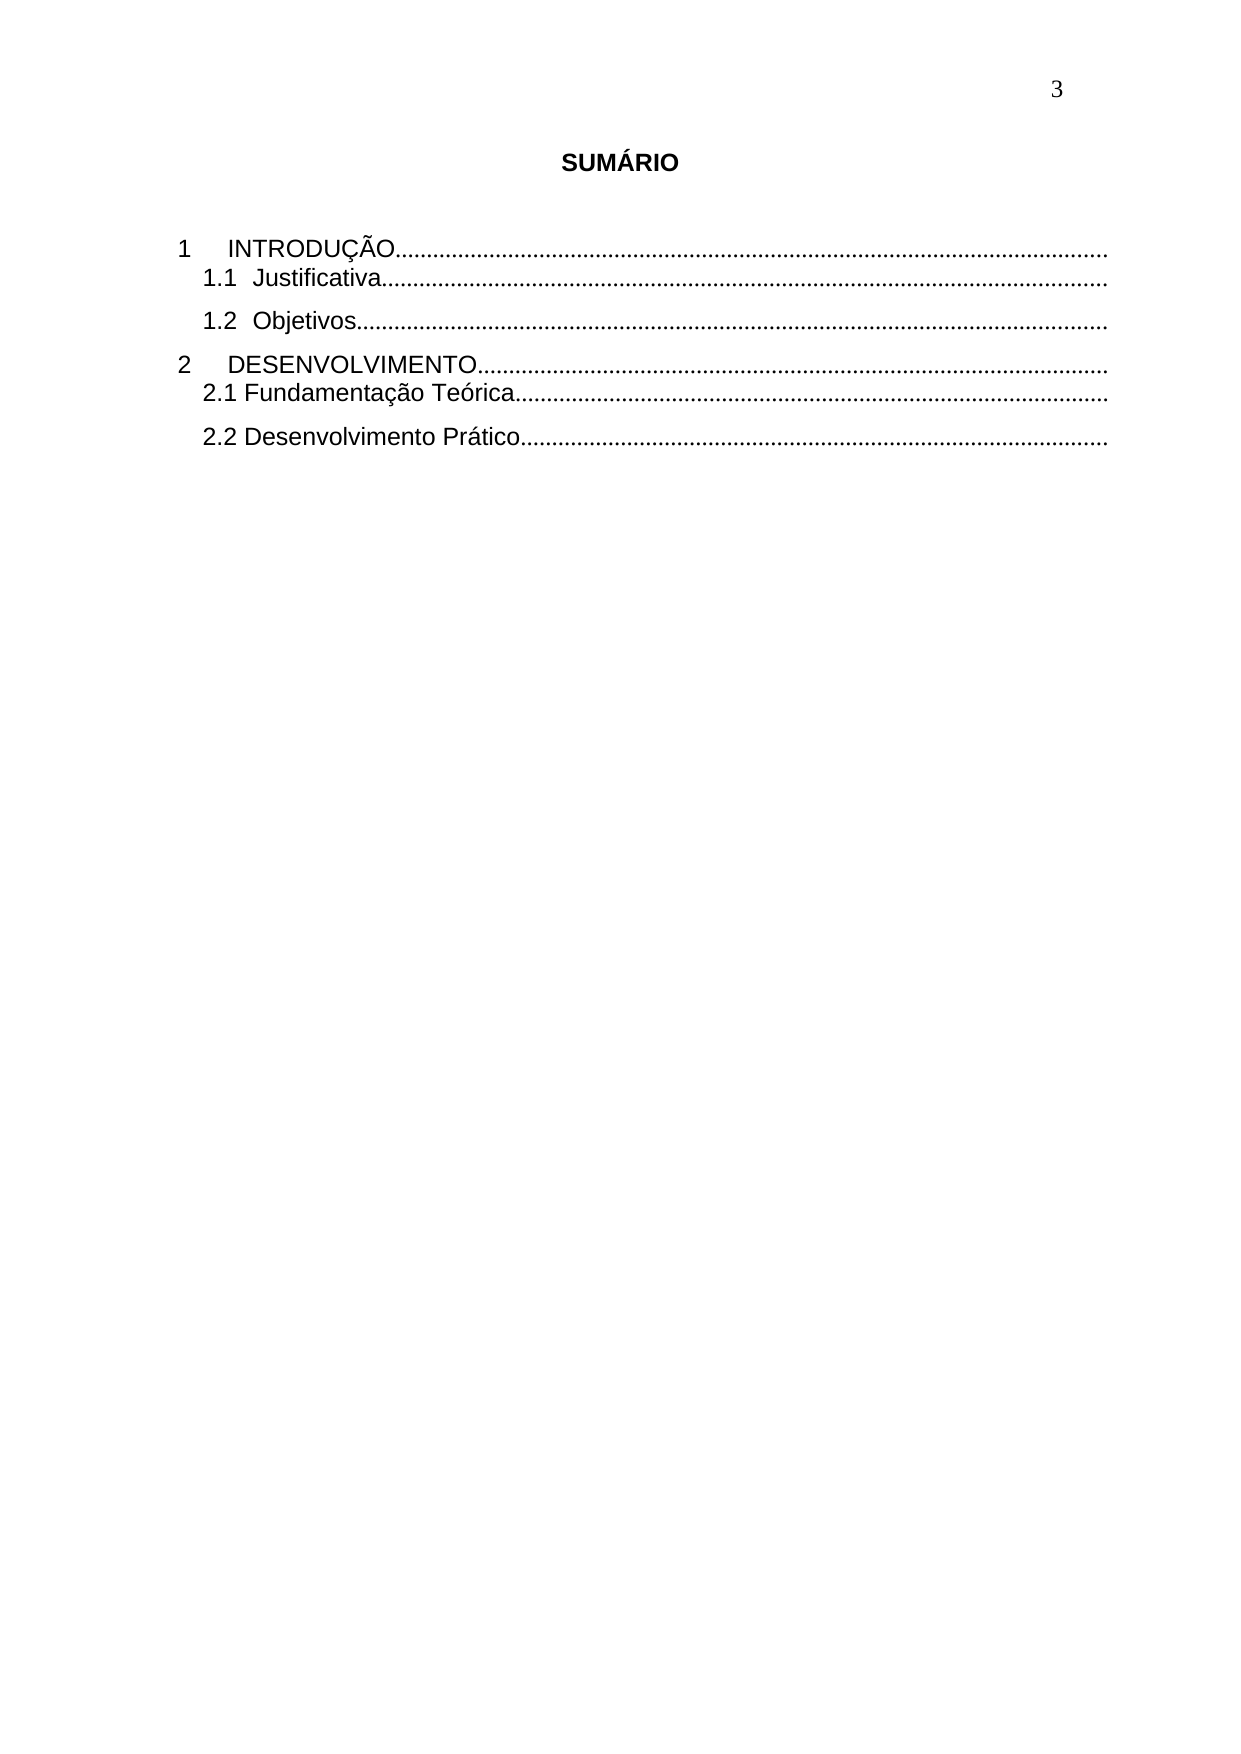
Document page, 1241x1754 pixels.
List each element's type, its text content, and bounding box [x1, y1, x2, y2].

text 1.1 Justificativa 4 [202, 263, 1063, 292]
text 1 INTRODUÇÃO 4 [177, 234, 1063, 263]
text 1.2 Objetivos 4 [202, 306, 1063, 335]
text 2 DESENVOLVIMENTO 4 [177, 349, 1063, 378]
text SUMÁRIO [177, 148, 1063, 176]
text 2.2 Desenvolvimento Prático 9 [202, 422, 1063, 451]
text 2.1 Fundamentação Teórica 5 [202, 378, 1063, 407]
